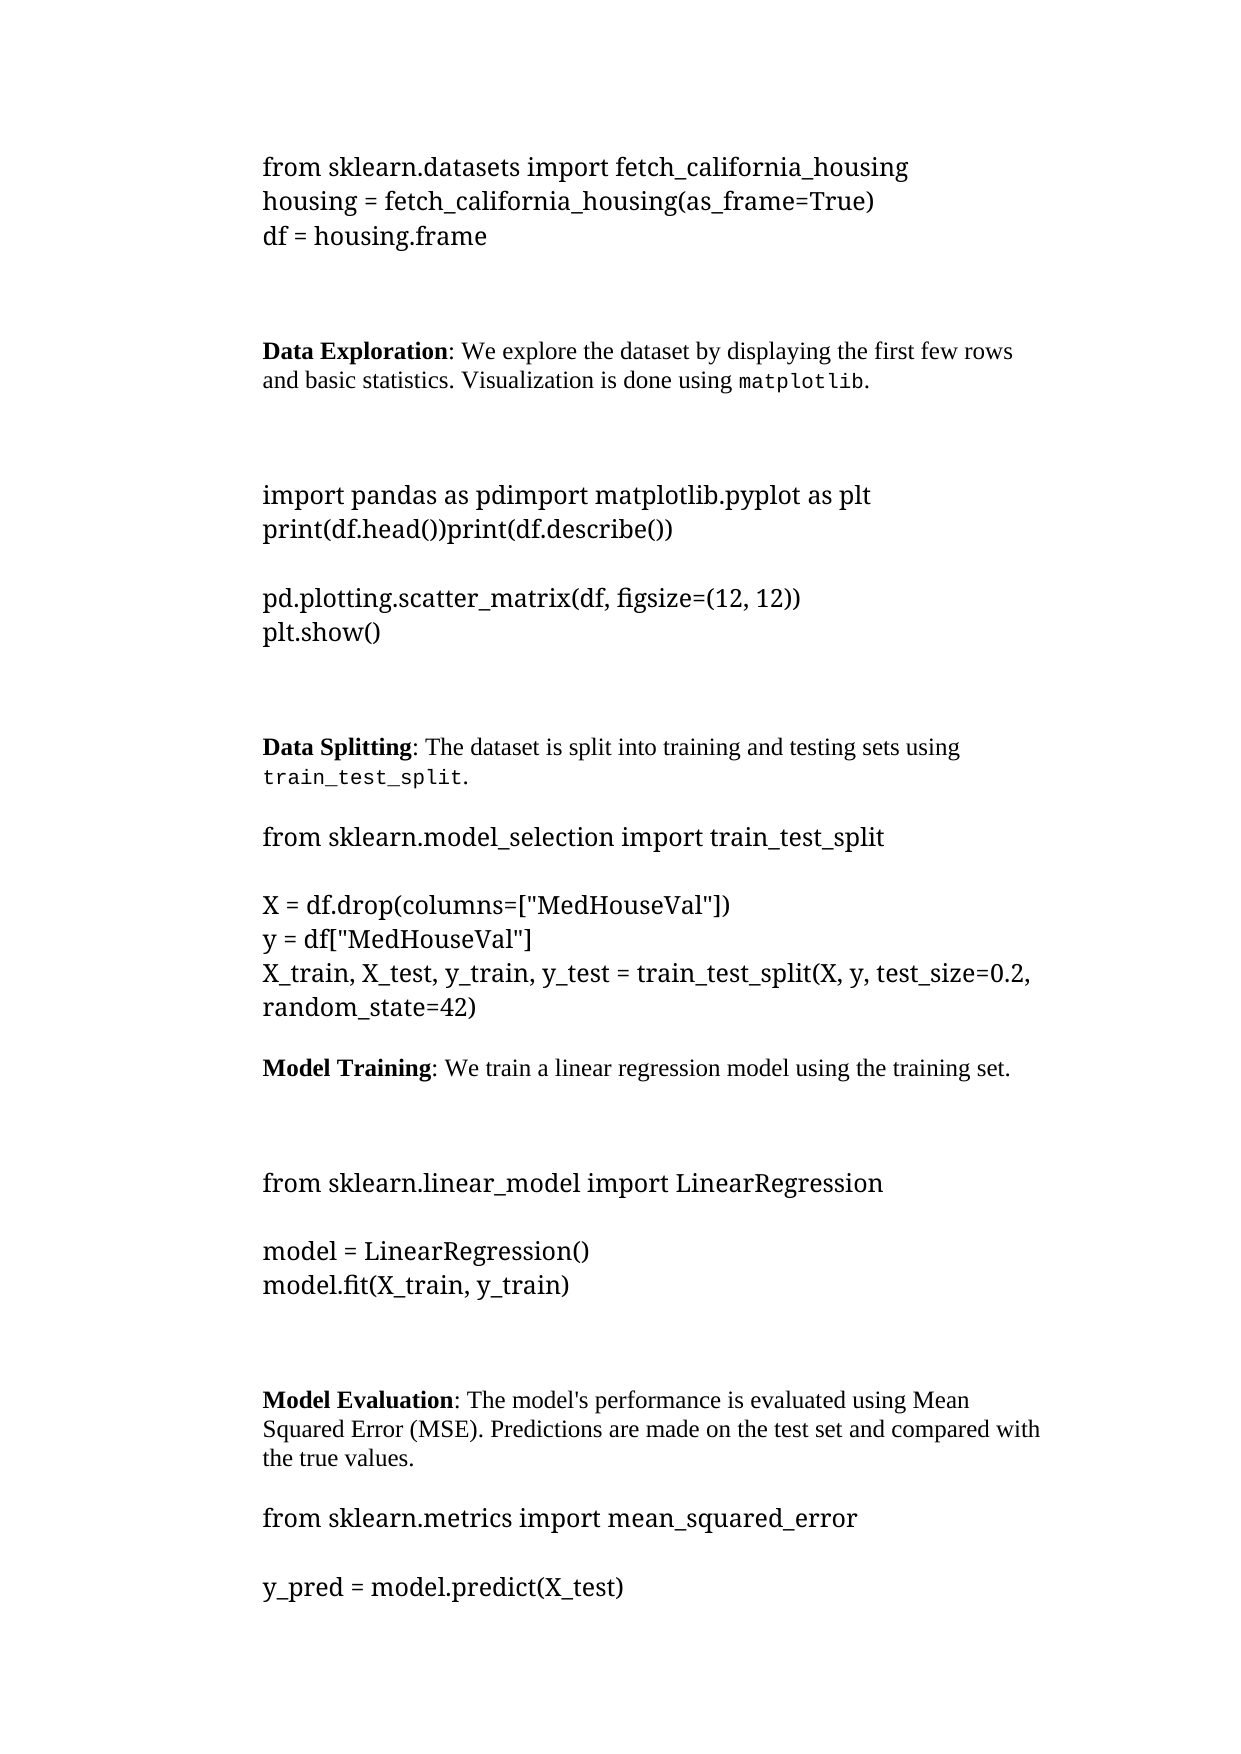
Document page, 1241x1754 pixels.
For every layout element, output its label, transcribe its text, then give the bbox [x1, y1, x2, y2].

text Data Exploration: We explore the dataset by displaying the first few rows and basic statistics. Visualization is done using matplotlib. [262, 336, 1053, 394]
text print(df.head())print(df.describe()) [262, 512, 1053, 546]
text model = LinearRegression() [262, 1234, 1053, 1268]
text import pandas as pdimport matplotlib.pyplot as plt [262, 478, 1053, 512]
text df = housing.frame [262, 218, 1053, 252]
text from sklearn.linear_model import LinearRegression [262, 1166, 1053, 1200]
text y_pred = model.predict(X_test) [262, 1569, 1053, 1603]
text plt.show() [262, 614, 1053, 648]
text Data Splitting: The dataset is split into training and testing sets using train_test_split. [262, 732, 1053, 790]
text model.fit(X_train, y_train) [262, 1268, 1053, 1302]
text from sklearn.model_selection import train_test_split [262, 819, 1053, 854]
text X_train, X_test, y_train, y_test = train_test_split(X, y, test_size=0.2, random_state=42) [262, 956, 1053, 1024]
text housing = fetch_california_housing(as_frame=True) [262, 184, 1053, 218]
text from sklearn.datasets import fetch_california_housing [262, 150, 1053, 184]
text Model Evaluation: The model's performance is evaluated using Mean Squared Error (MSE). Predictions are made on the test set and compared with the true values. [262, 1386, 1053, 1472]
text pd.plotting.scatter_matrix(df, figsize=(12, 12)) [262, 580, 1053, 614]
text y = df["MedHouseVal"] [262, 922, 1053, 956]
text X = df.drop(columns=["MedHouseVal"]) [262, 888, 1053, 922]
text from sklearn.metrics import mean_squared_error [262, 1501, 1053, 1535]
text Model Training: We train a linear regression model using the training set. [262, 1053, 1053, 1082]
